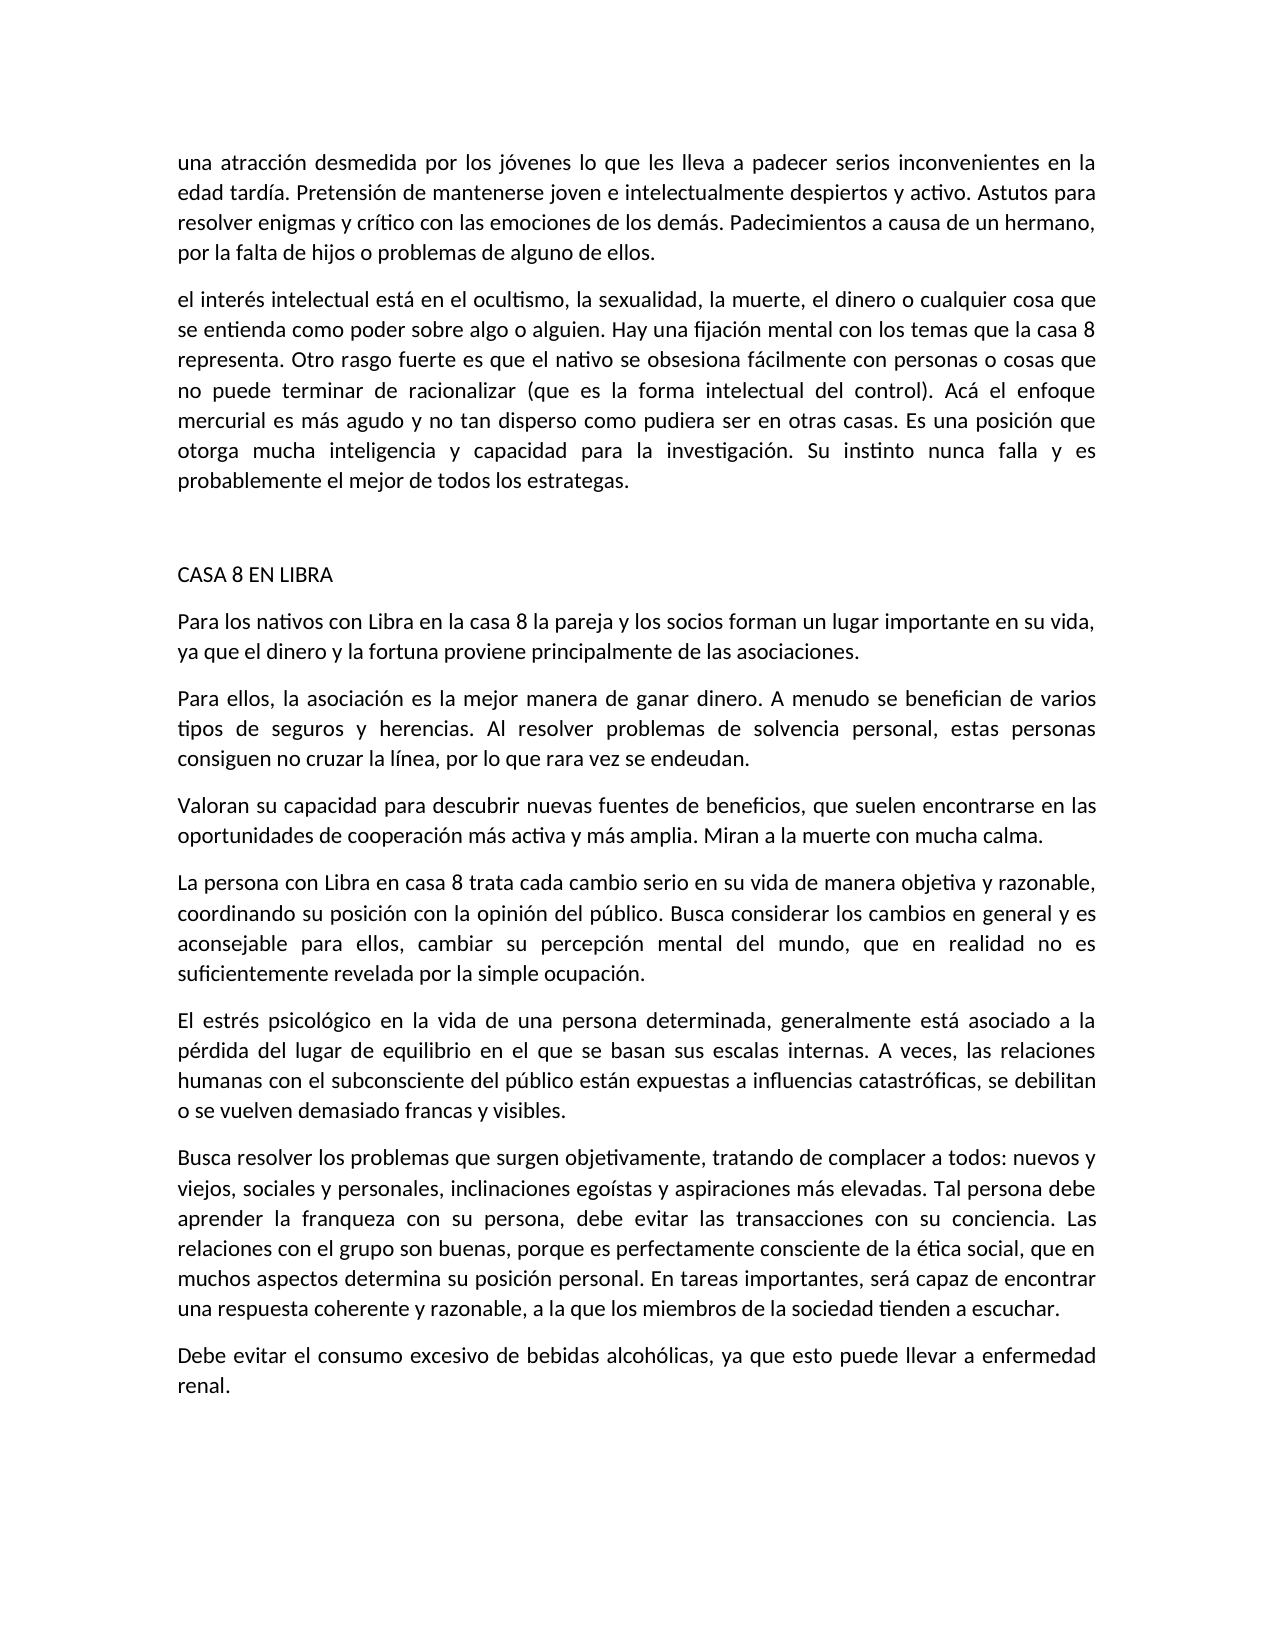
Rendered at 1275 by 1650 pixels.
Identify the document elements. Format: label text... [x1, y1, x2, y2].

text La persona con Libra en casa 8 trata cada cambio serio en su vida de manera objetiva y razonable, coordinando su posición con la opinión del público. Busca considerar los cambios en general y es aconsejable para ellos, cambiar su percepción mental del mundo, que en realidad no es suficientemente revelada por la simple ocupación. [177, 868, 1098, 987]
text Busca resolver los problemas que surgen objetivamente, tratando de complacer a todos: nuevos y viejos, sociales y personales, inclinaciones egoístas y aspiraciones más elevadas. Tal persona debe aprender la franqueza con su persona, debe evitar las transacciones con su conciencia. Las relaciones con el grupo son buenas, porque es perfectamente consciente de la ética social, que en muchos aspectos determina su posición personal. En tareas importantes, será capaz de encontrar una respuesta coherente y razonable, a la que los miembros de la sociedad tienden a escuchar. [177, 1143, 1098, 1322]
text el interés intelectual está en el ocultismo, la sexualidad, la muerte, el dinero o cualquier cosa que se entienda como poder sobre algo o alguien. Hay una fijación mental con los temas que la casa 8 representa. Otro rasgo fuerte es que el nativo se obsesiona fácilmente con personas o cosas que no puede terminar de racionalizar (que es la forma intelectual del control). Acá el enfoque mercurial es más agudo y no tan disperso como pudiera ser en otras casas. Es una posición que otorga mucha inteligencia y capacidad para la investigación. Su instinto nunca falla y es probablemente el mejor de todos los estrategas. [177, 285, 1098, 494]
text CASA 8 EN LIBRA [177, 560, 1098, 588]
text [177, 148, 1098, 266]
text El estrés psicológico en la vida de una persona determinada, generalmente está asociado a la pérdida del lugar de equilibrio en el que se basan sus escalas internas. A veces, las relaciones humanas con el subconsciente del público están expuestas a influencias catastróficas, se debilitan o se vuelven demasiado francas y visibles. [177, 1006, 1098, 1124]
text Debe evitar el consumo excesivo de bebidas alcohólicas, ya que esto puede llevar a enfermedad renal. [177, 1341, 1098, 1399]
text Valoran su capacidad para descubrir nuevas fuentes de beneficios, que suelen encontrarse en las oportunidades de cooperación más activa y más amplia. Miran a la muerte con mucha calma. [177, 791, 1098, 849]
text Para ellos, la asociación es la mejor manera de ganar dinero. A menudo se benefician de varios tipos de seguros y herencias. Al resolver problemas de solvencia personal, estas personas consiguen no cruzar la línea, por lo que rara vez se endeudan. [177, 684, 1098, 772]
text Para los nativos con Libra en la casa 8 la pareja y los socios forman un lugar importante en su vida, ya que el dinero y la fortuna proviene principalmente de las asociaciones. [177, 607, 1098, 665]
